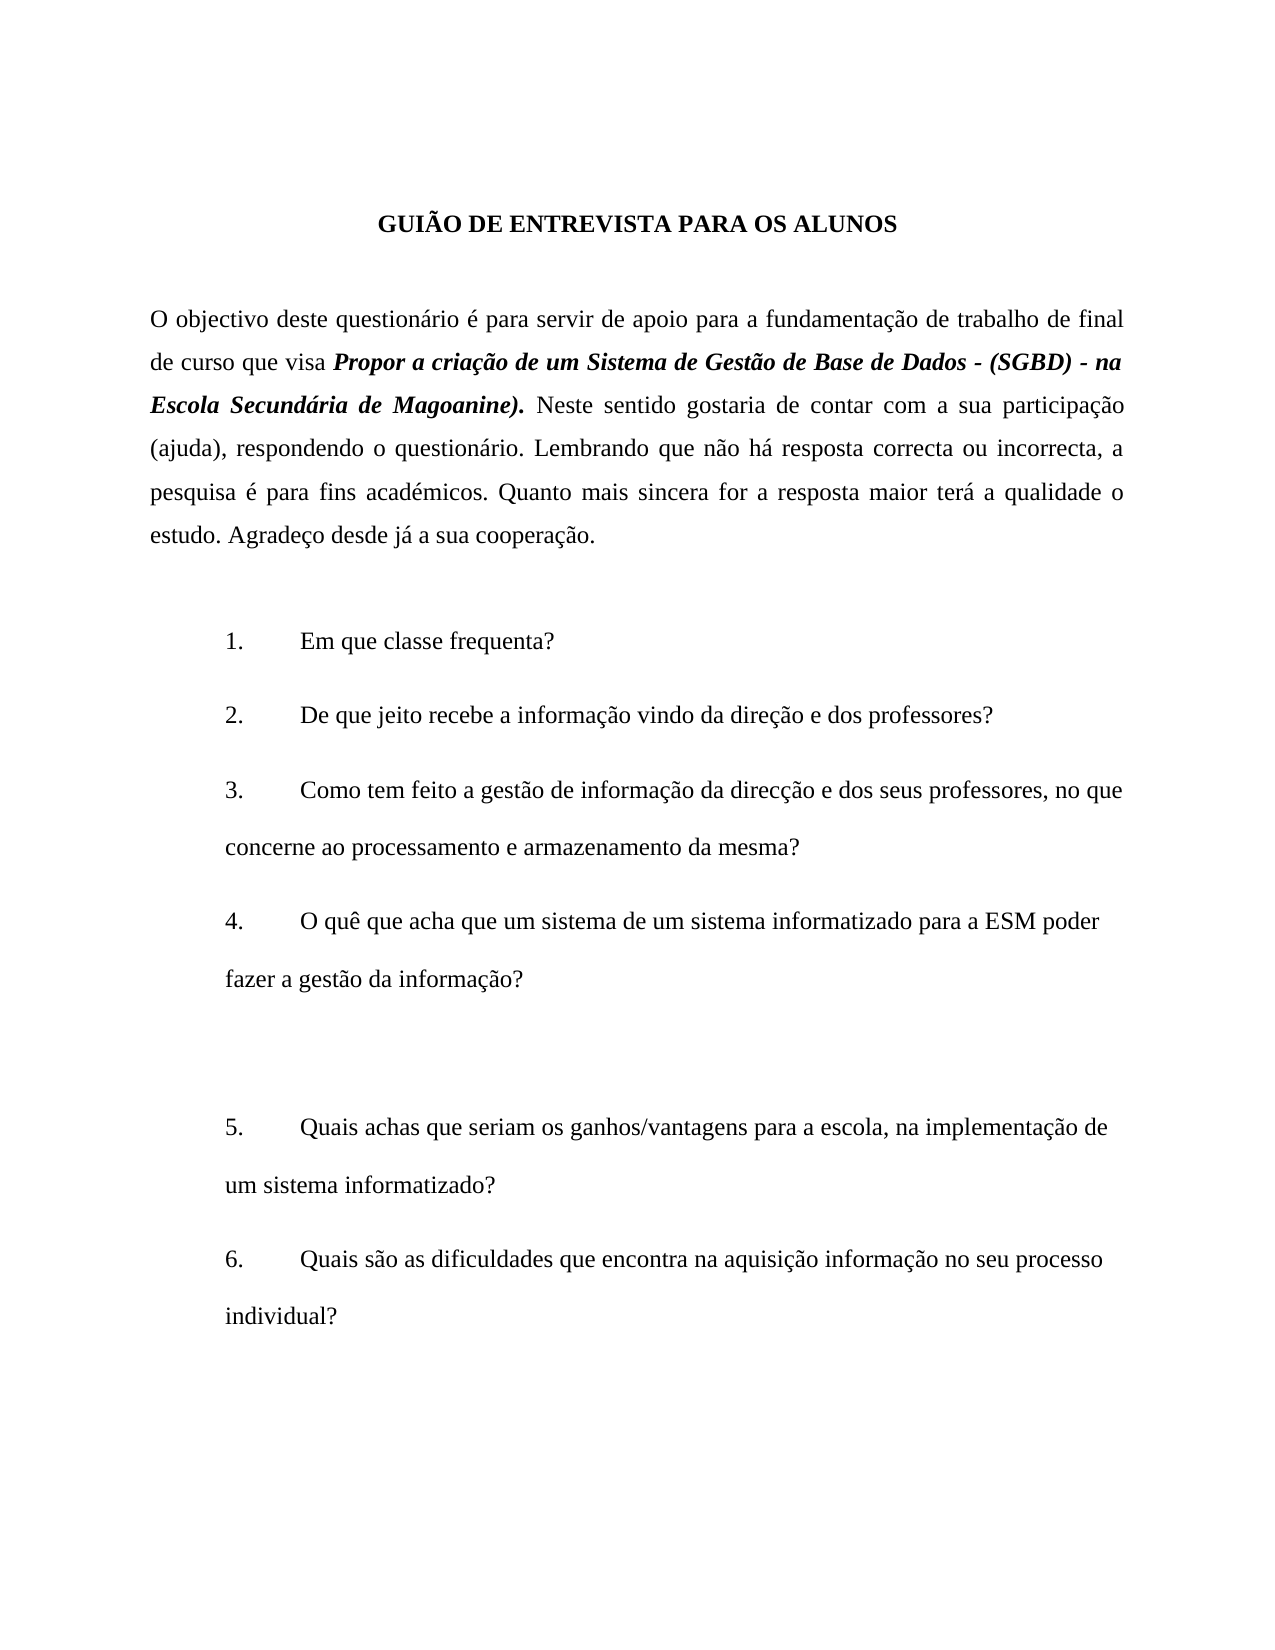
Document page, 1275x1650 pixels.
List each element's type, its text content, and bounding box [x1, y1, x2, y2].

list De que jeito recebe a informação vindo da direção e dos professores? [225, 701, 1125, 729]
list Como tem feito a gestão de informação da direcção e dos seus professores, no que concerne ao processamento e armazenamento da mesma? [225, 775, 1125, 861]
text O objectivo deste questionário é para servir de apoio para a fundamentação de trabalho de final de curso que visa Propor a criação de um Sistema de Gestão de Base de Dados - (SGBD) - na Escola Secundária de Magoanine). Neste sentido gostaria de contar com a sua participação (ajuda), respondendo o questionário. Lembrando que não há resposta correcta ou incorrecta, a pesquisa é para fins académicos. Quanto mais sincera for a resposta maior terá a qualidade o estudo. Agradeço desde já a sua cooperação. [150, 304, 1125, 548]
text GUIÃO DE ENTREVISTA PARA OS ALUNOS [150, 209, 1125, 237]
list O quê que acha que um sistema de um sistema informatizado para a ESM poder fazer a gestão da informação? [225, 906, 1125, 993]
list Em que classe frequenta? [225, 626, 1125, 655]
list Quais são as dificuldades que encontra na aquisição informação no seu processo individual? [225, 1244, 1125, 1330]
list Quais achas que seriam os ganhos/vantagens para a escola, na implementação de um sistema informatizado? [225, 1112, 1125, 1198]
